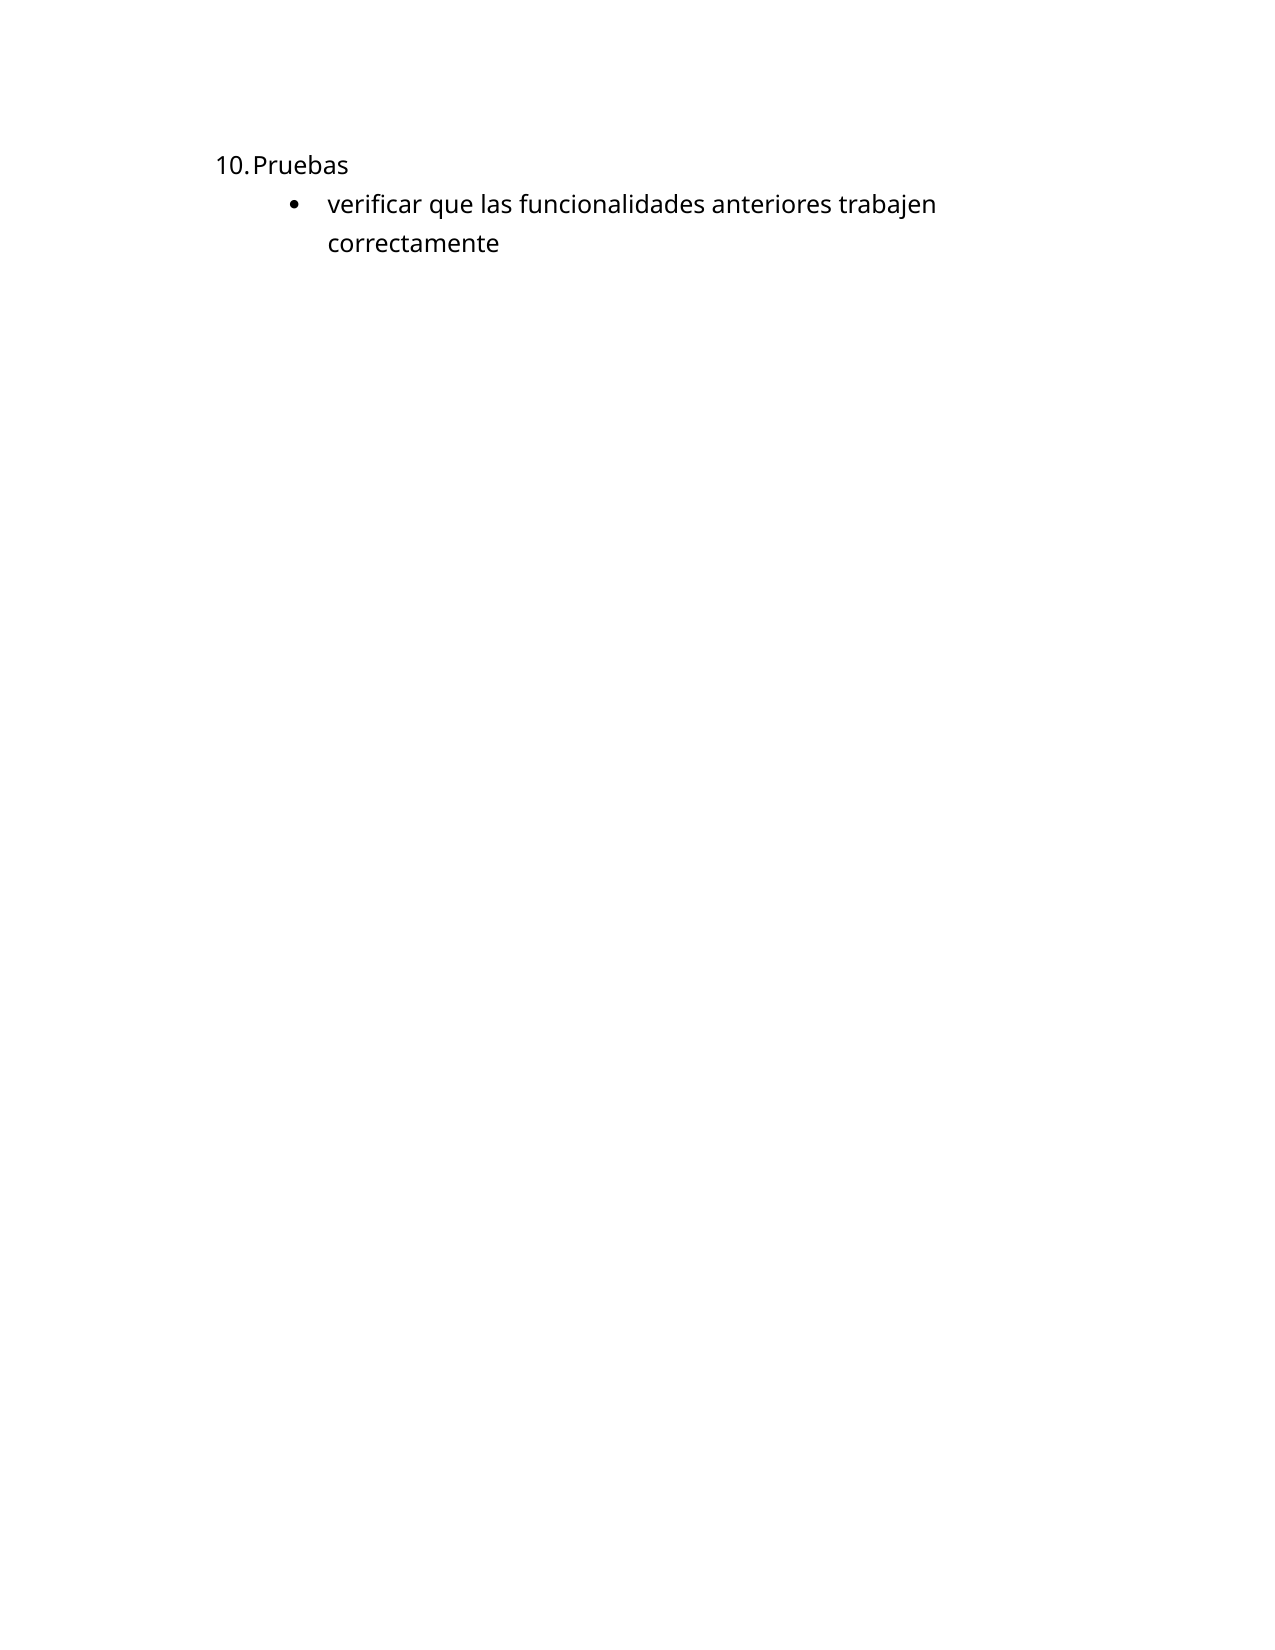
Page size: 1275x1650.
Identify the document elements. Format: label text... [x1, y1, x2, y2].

list verificar que las funcionalidades anteriores trabajen correctamente [290, 187, 1098, 260]
list Pruebas [215, 148, 1098, 182]
